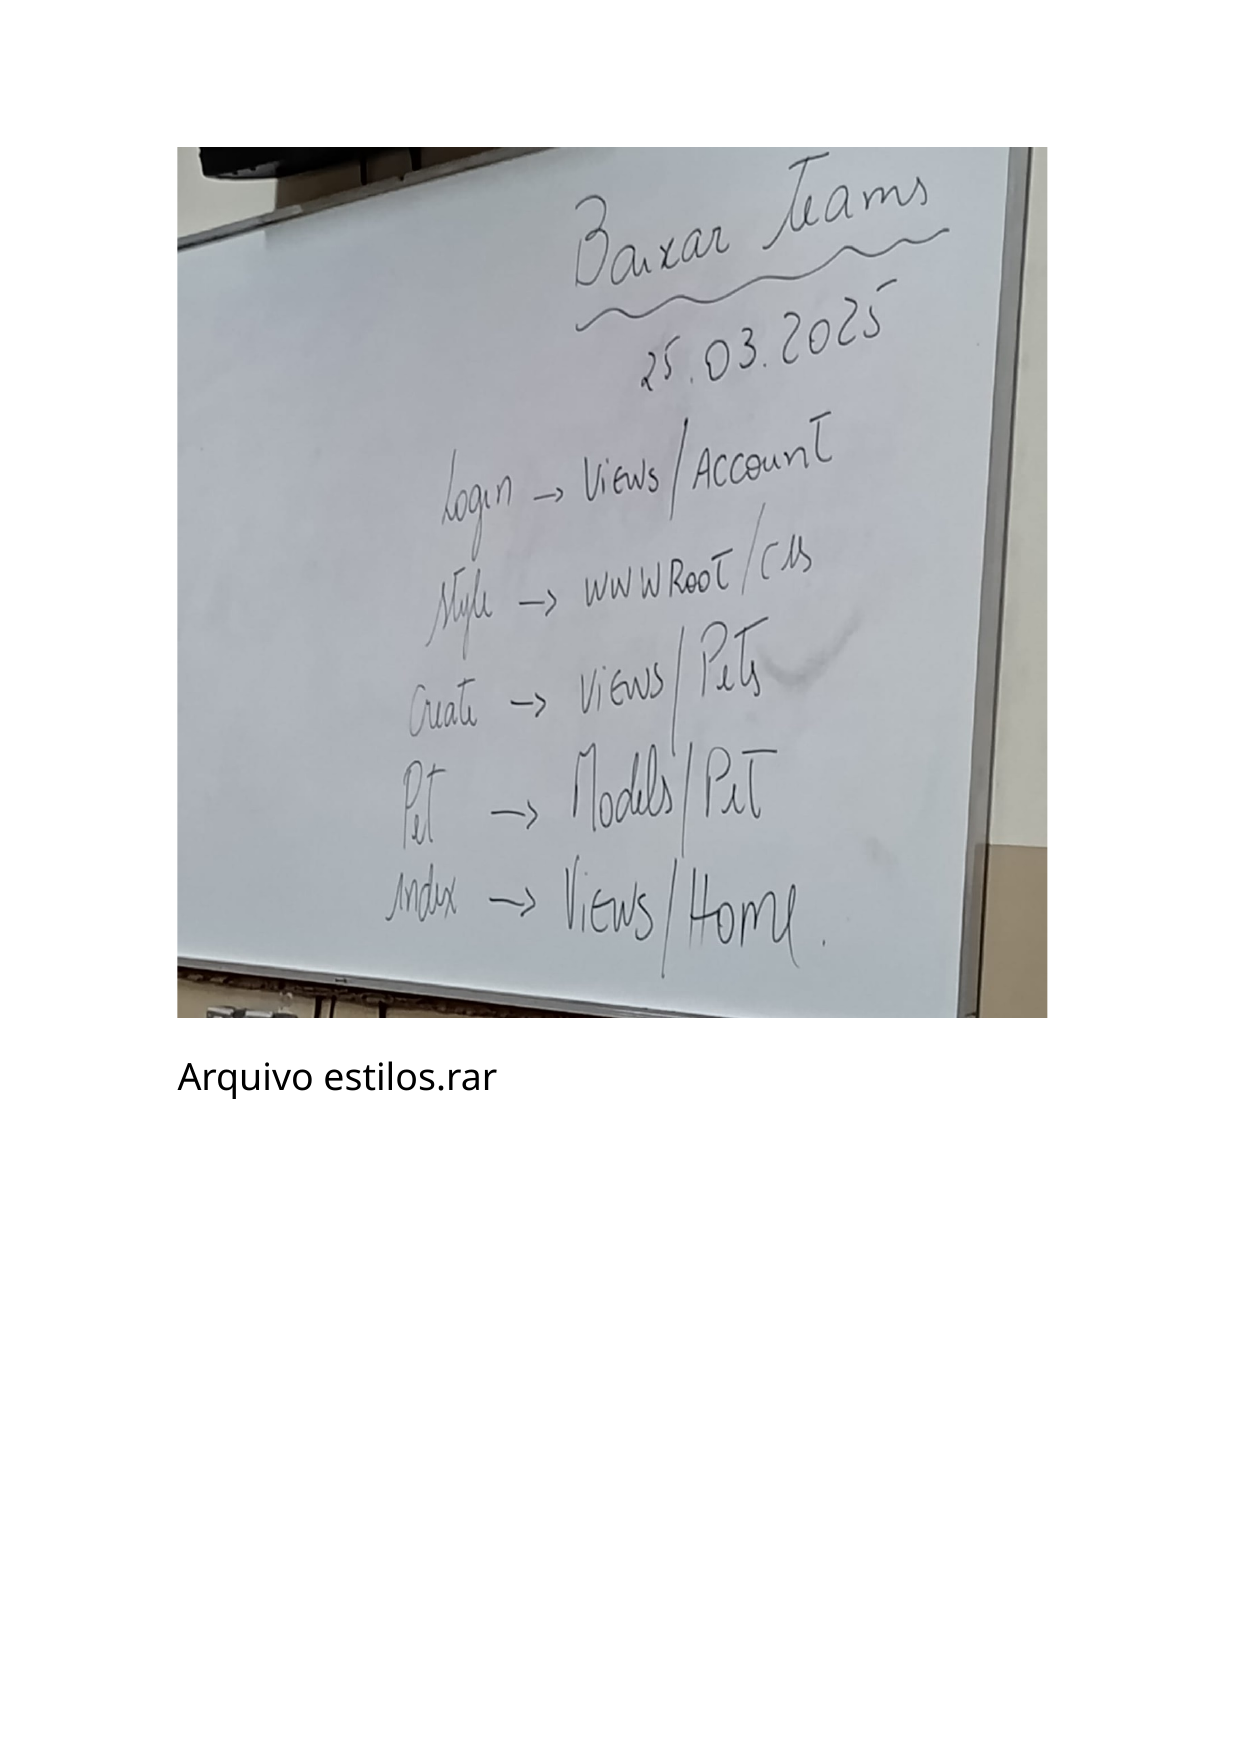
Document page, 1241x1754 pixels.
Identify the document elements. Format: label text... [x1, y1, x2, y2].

text Arquivo estilos.rar [177, 1039, 1063, 1101]
picture [177, 147, 1048, 1018]
